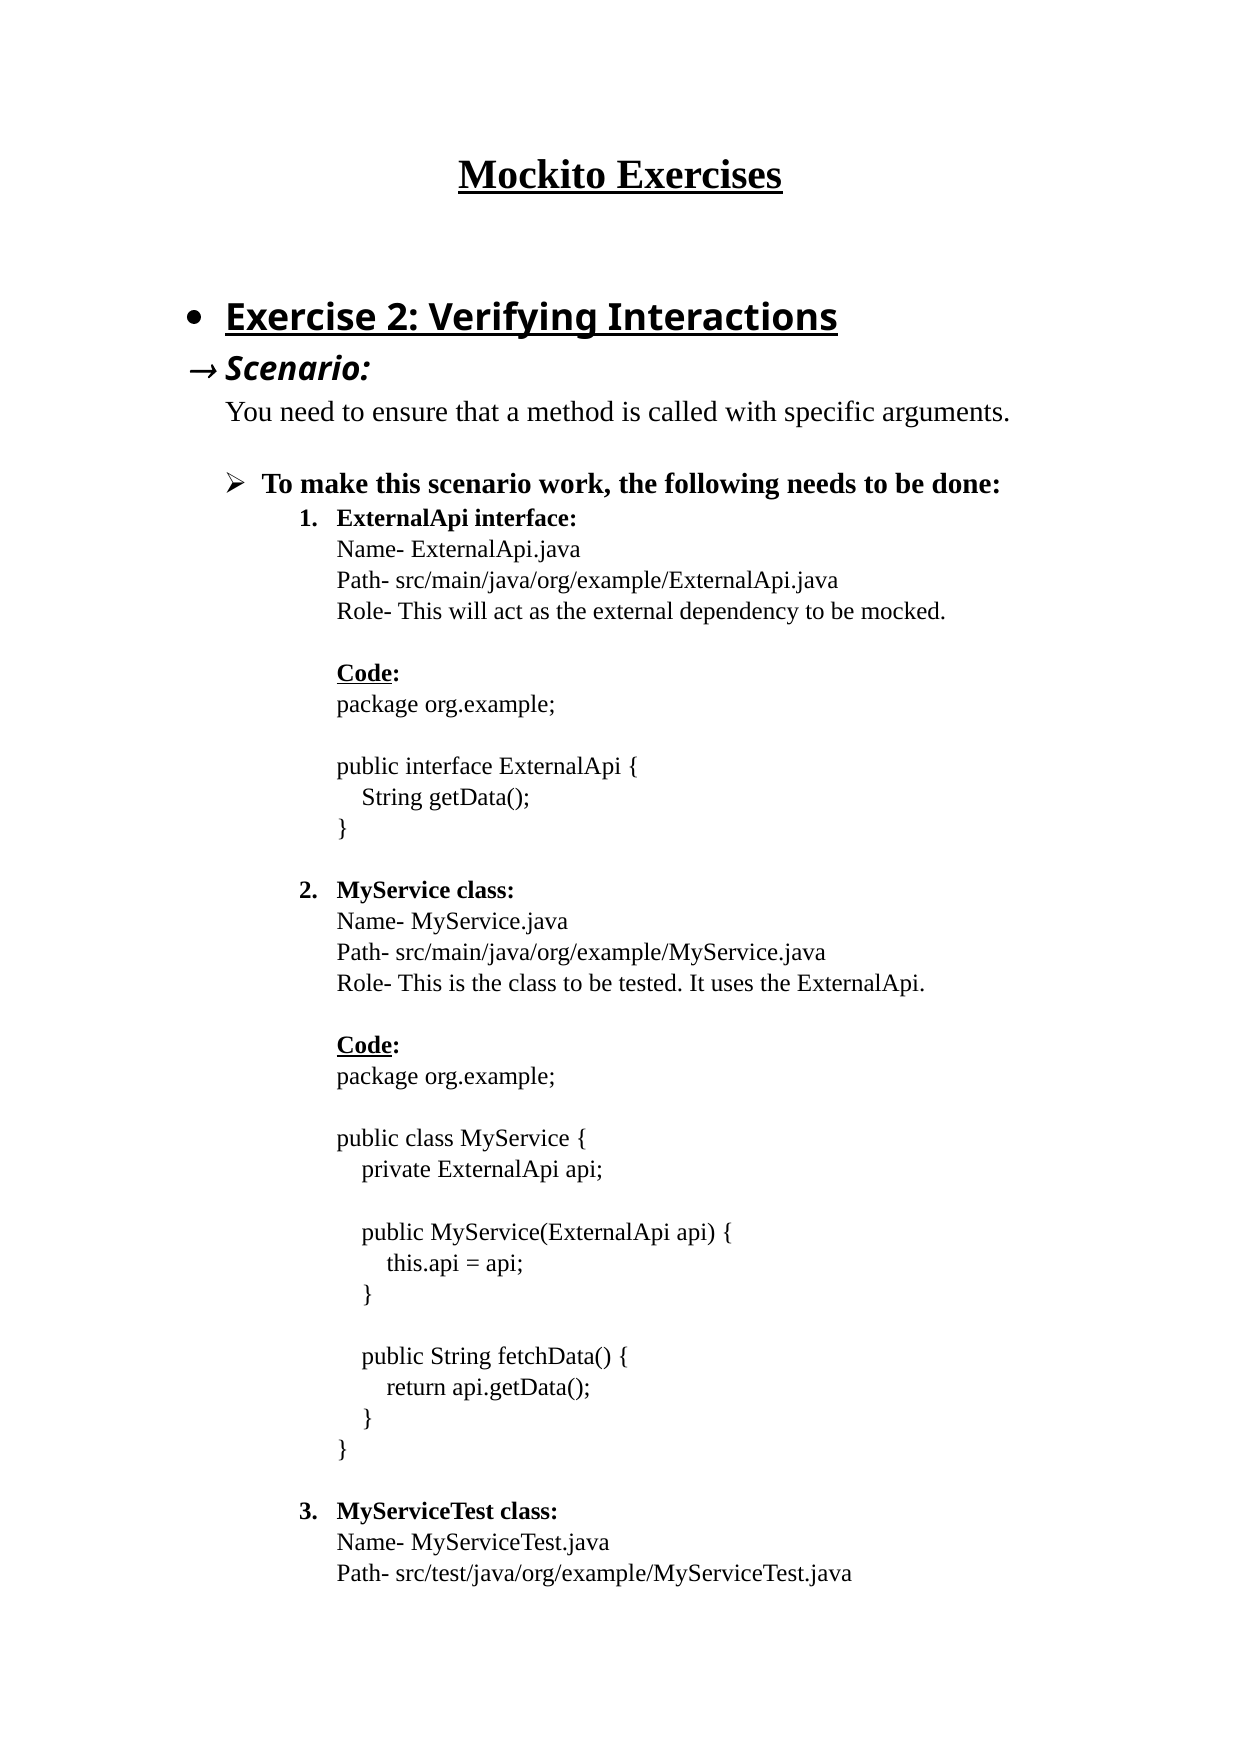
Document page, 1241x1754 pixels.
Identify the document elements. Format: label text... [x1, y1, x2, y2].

list MyServiceTest class: [299, 1496, 1090, 1525]
list To make this scenario work, the following needs to be done: [224, 466, 1090, 500]
list this.api = api; [336, 1248, 1090, 1276]
list } [336, 1279, 1090, 1307]
list Exercise 2: Verifying Interactions [187, 290, 1090, 341]
list ExternalApi interface: [299, 503, 1090, 531]
list Name- ExternalApi.java [336, 534, 1090, 562]
list } [336, 1434, 1090, 1463]
list } [336, 1403, 1090, 1432]
list public class MyService { [336, 1123, 1090, 1152]
list Role- This is the class to be tested. It uses the ExternalApi. [336, 968, 1090, 997]
list Code: [336, 1030, 1090, 1059]
list Name- MyService.java [336, 906, 1090, 935]
list Scenario: [187, 345, 1090, 391]
list String getData(); [336, 782, 1090, 811]
list package org.example; [336, 1061, 1090, 1090]
list return api.getData(); [336, 1372, 1090, 1401]
list Path- src/test/java/org/example/MyServiceTest.java [336, 1558, 1090, 1587]
list Name- MyServiceTest.java [336, 1527, 1090, 1556]
list Path- src/main/java/org/example/ExternalApi.java [336, 565, 1090, 593]
list Code: [336, 658, 1090, 687]
list You need to ensure that a method is called with specific arguments. [225, 394, 1090, 428]
list Path- src/main/java/org/example/MyService.java [336, 937, 1090, 966]
list Role- This will act as the external dependency to be mocked. [336, 596, 1090, 624]
list public String fetchData() { [336, 1341, 1090, 1369]
list } [336, 813, 1090, 842]
text Mockito Exercises [150, 150, 1090, 198]
list MyService class: [299, 875, 1090, 904]
list public interface ExternalApi { [336, 751, 1090, 780]
list package org.example; [336, 689, 1090, 718]
list public MyService(ExternalApi api) { [336, 1217, 1090, 1245]
list private ExternalApi api; [336, 1154, 1090, 1183]
